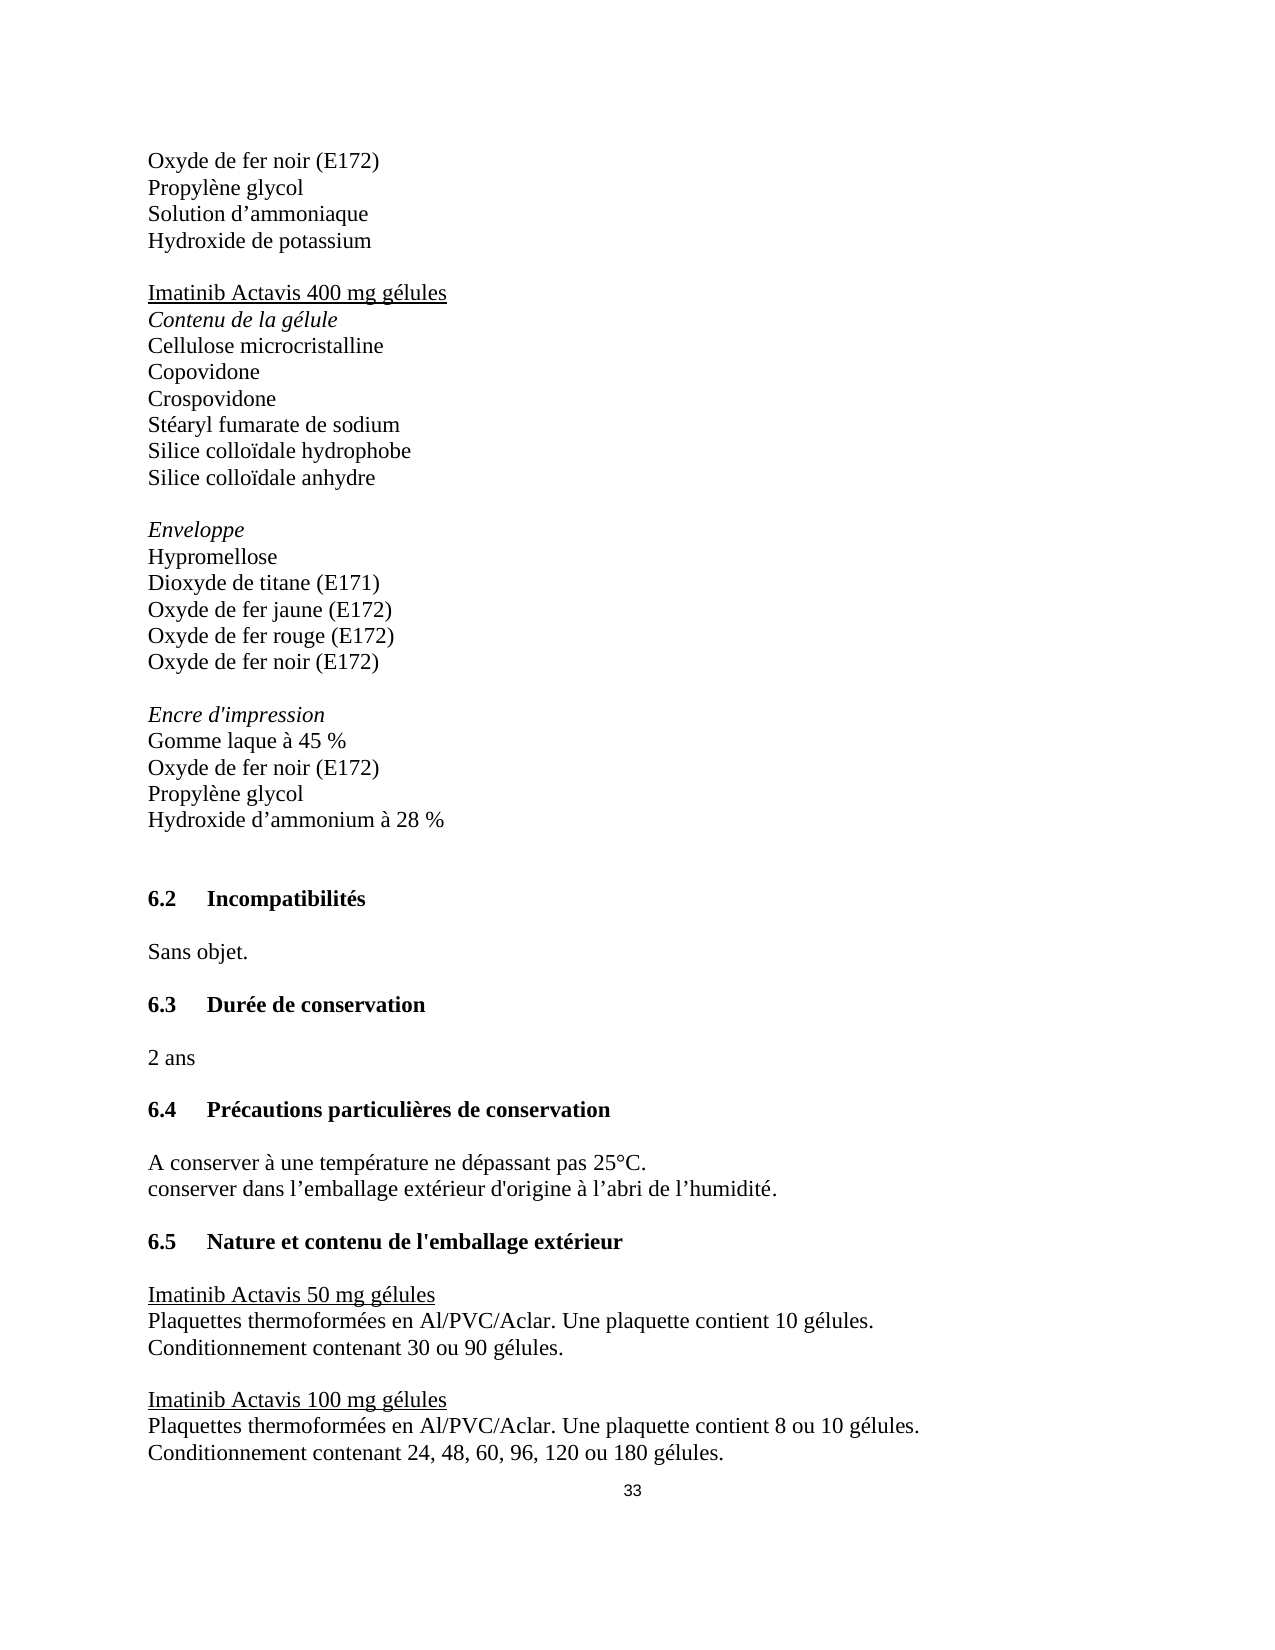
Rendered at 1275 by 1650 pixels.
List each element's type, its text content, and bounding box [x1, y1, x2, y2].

text Imatinib Actavis 400 mg gélules [148, 279, 1127, 306]
text Oxyde de fer noir (E172) [148, 148, 1127, 174]
text Sans objet. [148, 938, 1127, 964]
text Contenu de la gélule [148, 306, 1127, 332]
text Imatinib Actavis 50 mg gélules [148, 1281, 1127, 1307]
text 6.2 Incompatibilités [148, 886, 1127, 912]
text Propylène glycol [148, 174, 1127, 200]
text Imatinib Actavis 100 mg gélules [148, 1386, 1127, 1413]
text Oxyde de fer rouge (E172) [148, 622, 1127, 648]
text Conditionnement contenant 30 ou 90 gélules. [148, 1333, 1127, 1360]
text Oxyde de fer jaune (E172) [148, 596, 1127, 622]
text conserver dans l’emballage extérieur d'origine à l’abri de l’humidité. [148, 1175, 1127, 1202]
text A conserver à une température ne dépassant pas 25°C. [148, 1149, 1127, 1175]
text Propylène glycol [148, 780, 1127, 806]
text Solution d’ammoniaque [148, 200, 1127, 227]
text Hypromellose [148, 543, 1127, 569]
text Plaquettes thermoformées en Al/PVC/Aclar. Une plaquette contient 10 gélules. [148, 1307, 1127, 1333]
text Oxyde de fer noir (E172) [148, 754, 1127, 780]
text 6.3 Durée de conservation [148, 991, 1127, 1017]
text Silice colloïdale anhydre [148, 464, 1127, 490]
text Conditionnement contenant 24, 48, 60, 96, 120 ou 180 gélules. [148, 1439, 1127, 1465]
text Cellulose microcristalline [148, 332, 1127, 358]
text Stéaryl fumarate de sodium [148, 411, 1127, 437]
text Dioxyde de titane (E171) [148, 569, 1127, 596]
text Hydroxide d’ammonium à 28 % [148, 806, 1127, 833]
text Crospovidone [148, 385, 1127, 411]
text Silice colloïdale hydrophobe [148, 437, 1127, 464]
text Encre d'impression [148, 701, 1127, 727]
text Plaquettes thermoformées en Al/PVC/Aclar. Une plaquette contient 8 ou 10 gélules. [148, 1413, 1127, 1439]
text Oxyde de fer noir (E172) [148, 648, 1127, 675]
text 6.4 Précautions particulières de conservation [148, 1096, 1127, 1123]
text Hydroxide de potassium [148, 227, 1127, 253]
text Gomme laque à 45 % [148, 727, 1127, 754]
text Copovidone [148, 358, 1127, 385]
text 2 ans [148, 1044, 1127, 1070]
text 6.5 Nature et contenu de l'emballage extérieur [148, 1228, 1127, 1254]
text Enveloppe [148, 517, 1127, 543]
